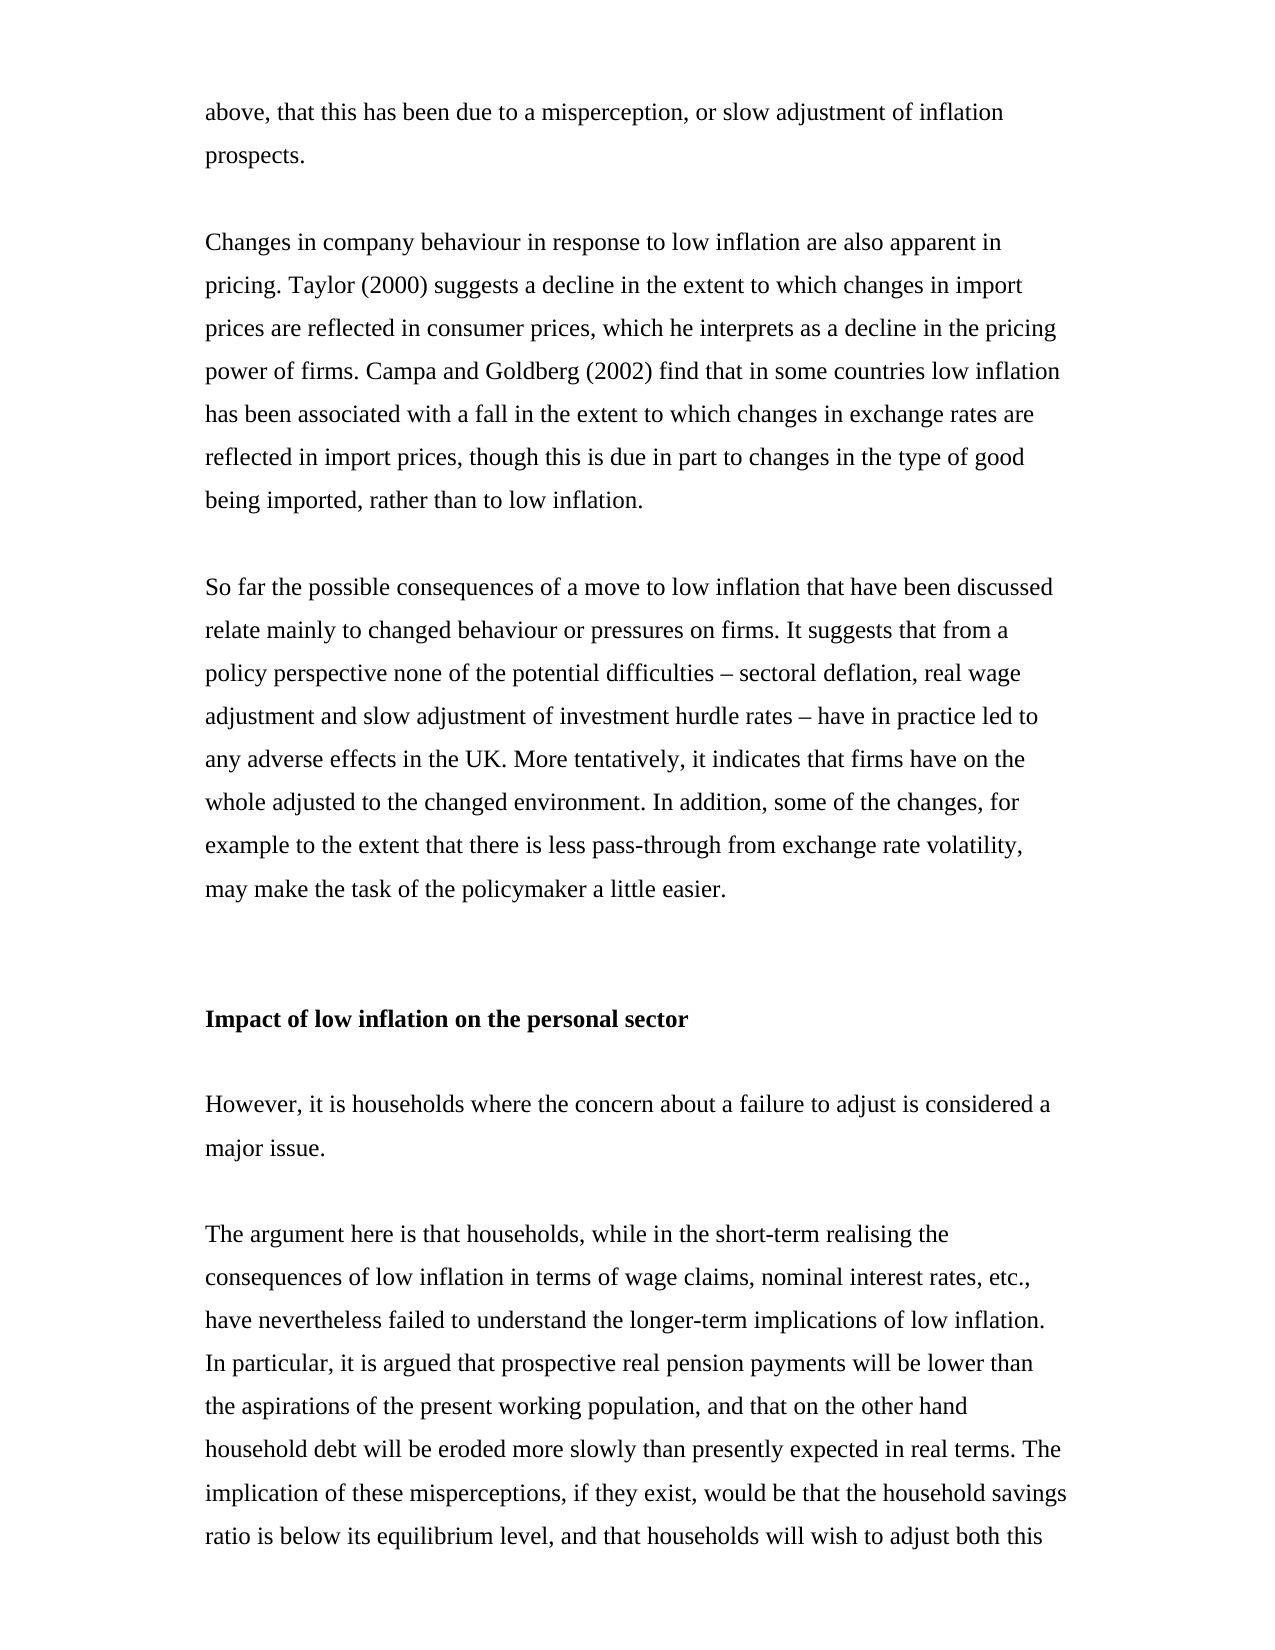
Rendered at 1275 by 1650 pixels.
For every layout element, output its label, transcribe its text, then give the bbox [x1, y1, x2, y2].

text However, it is households where the concern about a failure to adjust is considered a major issue. [205, 1089, 1053, 1161]
text Changes in company behaviour in response to low inflation are also apparent in pricing. Taylor (2000) suggests a decline in the extent to which changes in import prices are reflected in consumer prices, which he interprets as a decline in the pricing power of firms. Campa and Goldberg (2002) find that in some countries low inflation has been associated with a fall in the extent to which changes in exchange rates are reflected in import prices, though this is due in part to changes in the type of good being imported, rather than to low inflation. [205, 227, 1068, 514]
text above, that this has been due to a misperception, or slow adjustment of inflation prospects. [205, 97, 1006, 169]
text So far the possible consequences of a move to low inflation that have been discussed relate mainly to changed behaviour or pressures on firms. It suggests that from a policy perspective none of the potential difficulties – sectoral deflation, real wage adjustment and slow adjustment of investment hurdle rates – have in practice led to any adverse effects in the UK. More tentatively, it indicates that firms have on the whole adjusted to the changed environment. In addition, some of the changes, for example to the extent that there is less pass-through from exchange rate volatility, may make the task of the policymaker a little easier. [205, 572, 1055, 902]
subtitle Impact of low inflation on the personal sector [205, 1004, 1177, 1033]
text The argument here is that households, while in the short-term realising the consequences of low inflation in terms of wage claims, nominal interest rates, etc., have nevertheless failed to understand the longer-term implications of low inflation. In particular, it is argued that prospective real pension payments will be lower than the aspirations of the present working population, and that on the other hand household debt will be eroded more slowly than presently expected in real terms. The implication of these misperceptions, if they exist, would be that the household savings ratio is below its equilibrium level, and that households will wish to adjust both this [205, 1219, 1068, 1549]
